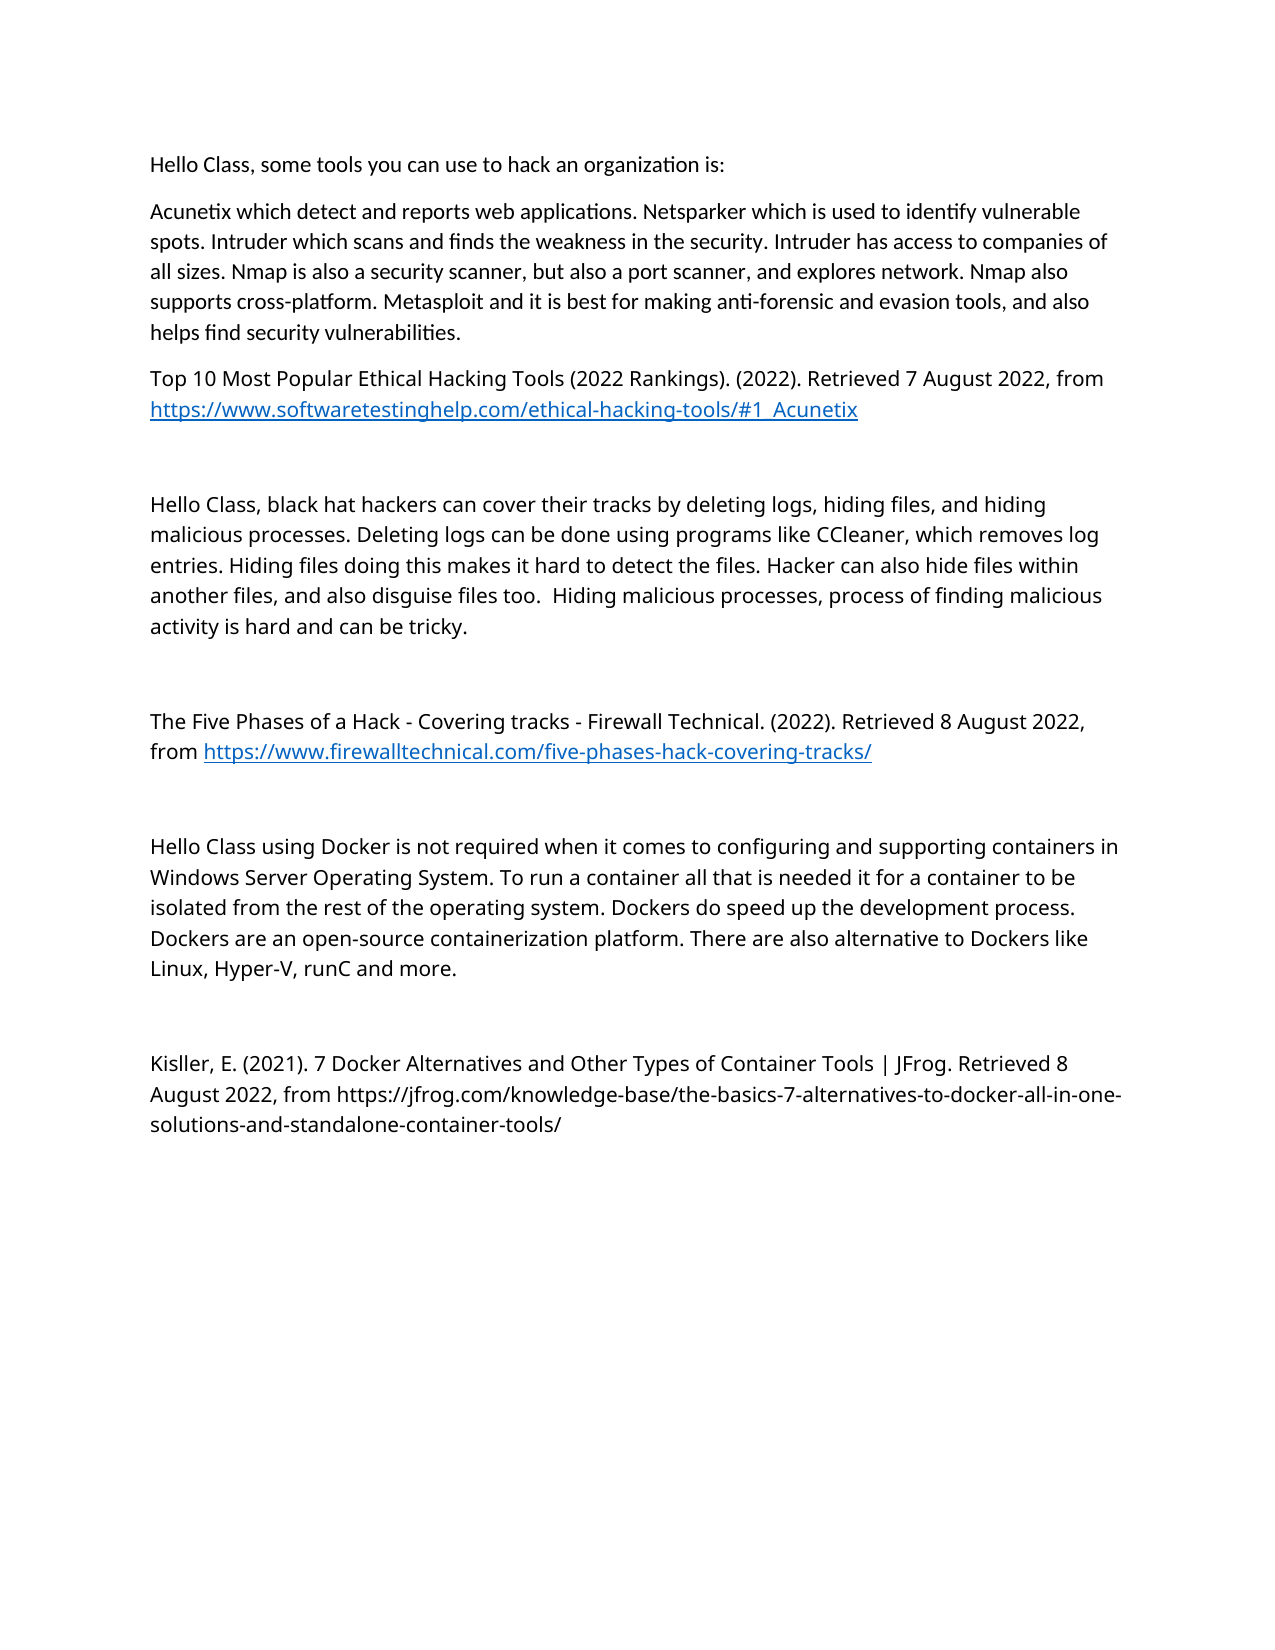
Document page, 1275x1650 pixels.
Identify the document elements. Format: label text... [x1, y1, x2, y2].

text Hello Class, black hat hackers can cover their tracks by deleting logs, hiding files, and hiding malicious processes. Deleting logs can be done using programs like CCleaner, which removes log entries. Hiding files doing this makes it hard to detect the files. Hacker can also hide files within another files, and also disguise files too. Hiding malicious processes, process of finding malicious activity is hard and can be tricky. [150, 490, 1125, 641]
text Hello Class, some tools you can use to hack an organization is: [150, 150, 1125, 178]
text Hello Class using Docker is not required when it comes to configuring and supporting containers in Windows Server Operating System. To run a container all that is needed it for a container to be isolated from the rest of the operating system. Dockers do speed up the development process. Dockers are an open-source containerization platform. There are also alternative to Dockers like Linux, Hyper-V, runC and more. [150, 832, 1125, 983]
text Top 10 Most Popular Ethical Hacking Tools (2022 Rankings). (2022). Retrieved 7 August 2022, from https://www.softwaretestinghelp.com/ethical-hacking-tools/#1_Acunetix [150, 364, 1125, 424]
text The Five Phases of a Hack - Covering tracks - Firewall Technical. (2022). Retrieved 8 August 2022, from https://www.firewalltechnical.com/five-phases-hack-covering-tracks/ [150, 707, 1125, 766]
text Acunetix which detect and reports web applications. Netsparker which is used to identify vulnerable spots. Intruder which scans and finds the weakness in the security. Intruder has access to companies of all sizes. Nmap is also a security scanner, but also a port scanner, and explores network. Nmap also supports cross-platform. Metasploit and it is best for making anti-forensic and evasion tools, and also helps find security vulnerabilities. [150, 197, 1125, 346]
text Kisller, E. (2021). 7 Docker Alternatives and Other Types of Container Tools | JFrog. Retrieved 8 August 2022, from https://jfrog.com/knowledge-base/the-basics-7-alternatives-to-docker-all-in-one-solutions-and-standalone-container-tools/ [150, 1049, 1125, 1139]
